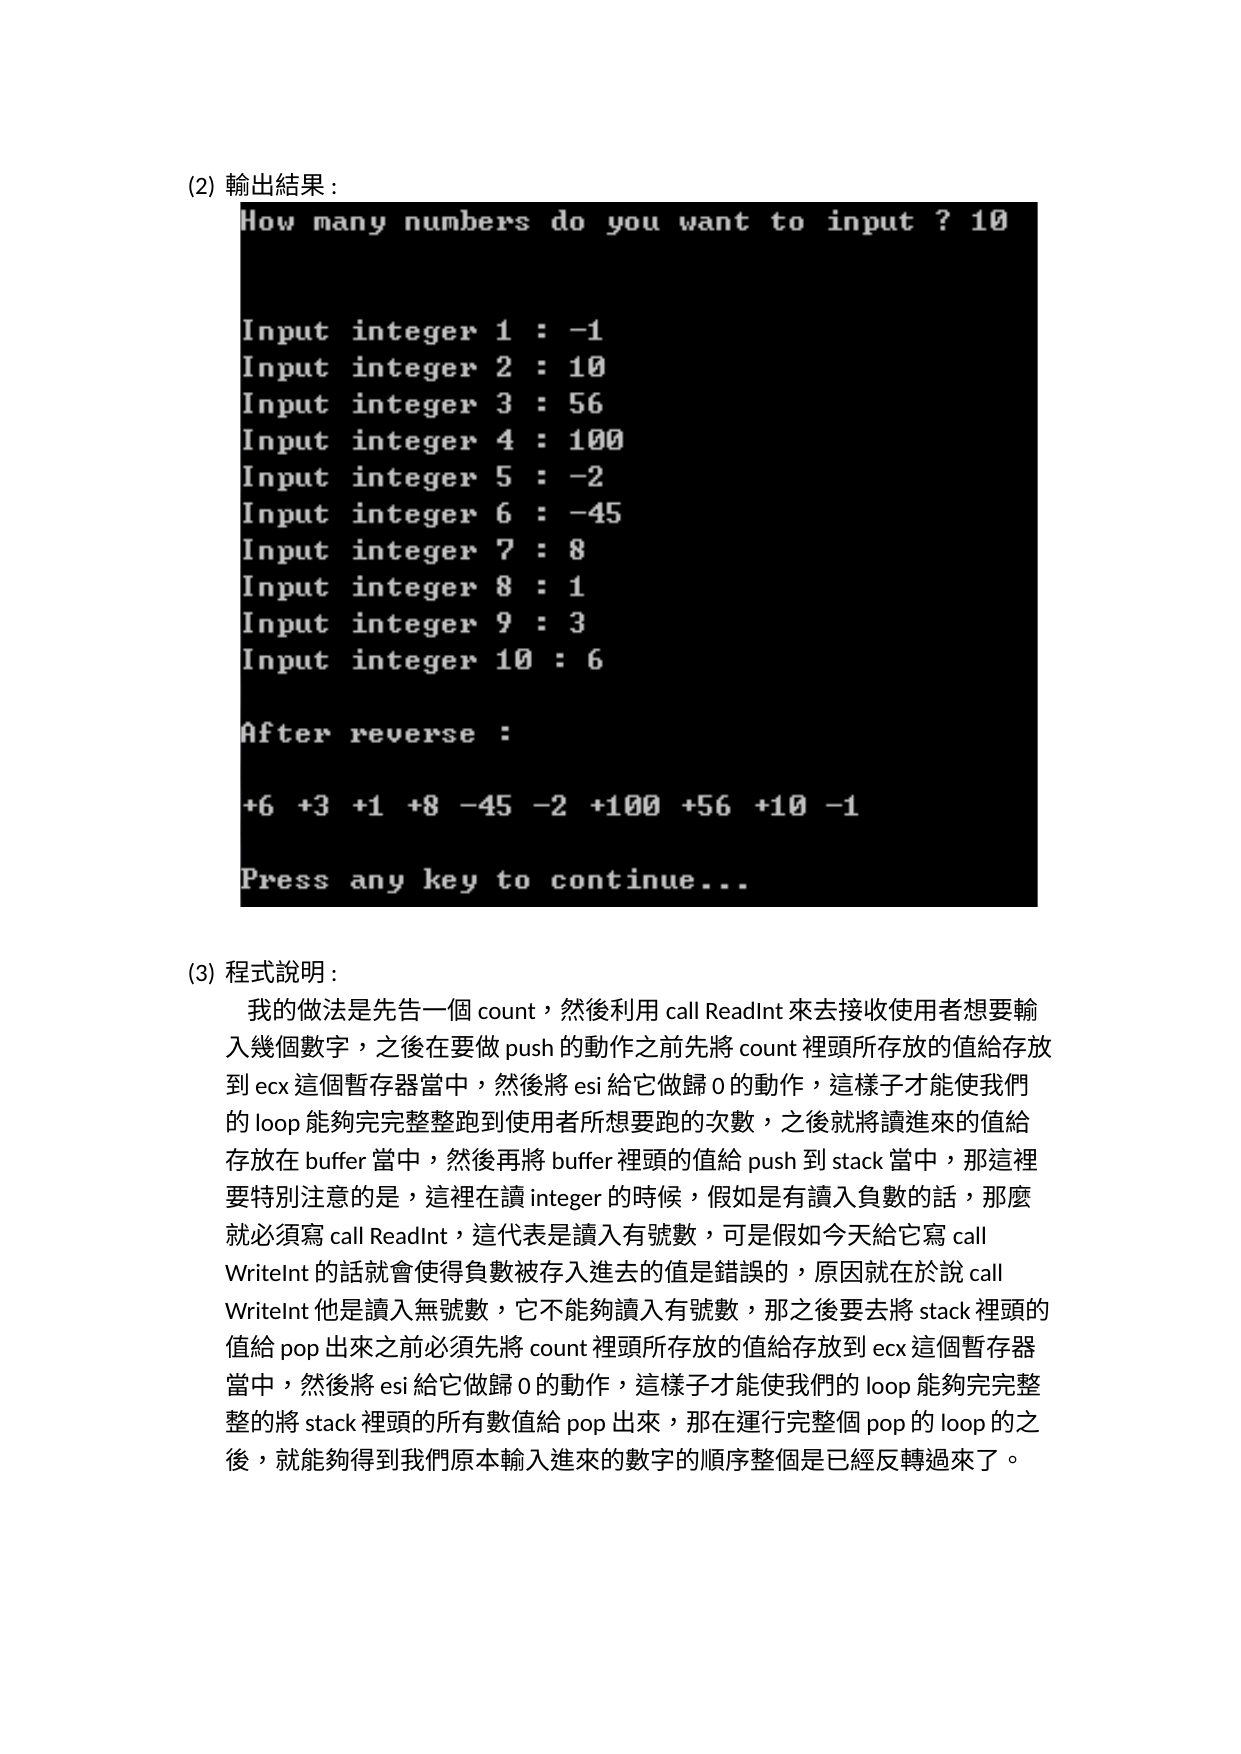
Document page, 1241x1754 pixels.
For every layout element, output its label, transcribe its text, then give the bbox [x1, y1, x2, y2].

list 輸出結果 : [187, 164, 1053, 202]
list 程式說明 : [187, 952, 1053, 989]
picture [240, 202, 1038, 907]
list 我的做法是先告一個count，然後利用call ReadInt來去接收使用者想要輸入幾個數字，之後在要做push的動作之前先將count裡頭所存放的值給存放到ecx這個暫存器當中，然後將esi給它做歸0的動作，這樣子才能使我們的loop能夠完完整整跑到使用者所想要跑的次數，之後就將讀進來的值給存放在buffer當中，然後再將buffer裡頭的值給push到stack當中，那這裡要特別注意的是，這裡在讀integer的時候，假如是有讀入負數的話，那麼就必須寫call ReadInt，這代表是讀入有號數，可是假如今天給它寫call WriteInt的話就會使得負數被存入進去的值是錯誤的，原因就在於說call WriteInt他是讀入無號數，它不能夠讀入有號數，那之後要去將stack裡頭的值給pop出來之前必須先將count裡頭所存放的值給存放到ecx這個暫存器當中，然後將esi給它做歸0的動作，這樣子才能使我們的loop能夠完完整整的將stack裡頭的所有數值給pop出來，那在運行完整個pop的loop的之後，就能夠得到我們原本輸入進來的數字的順序整個是已經反轉過來了。 [225, 989, 1053, 1477]
